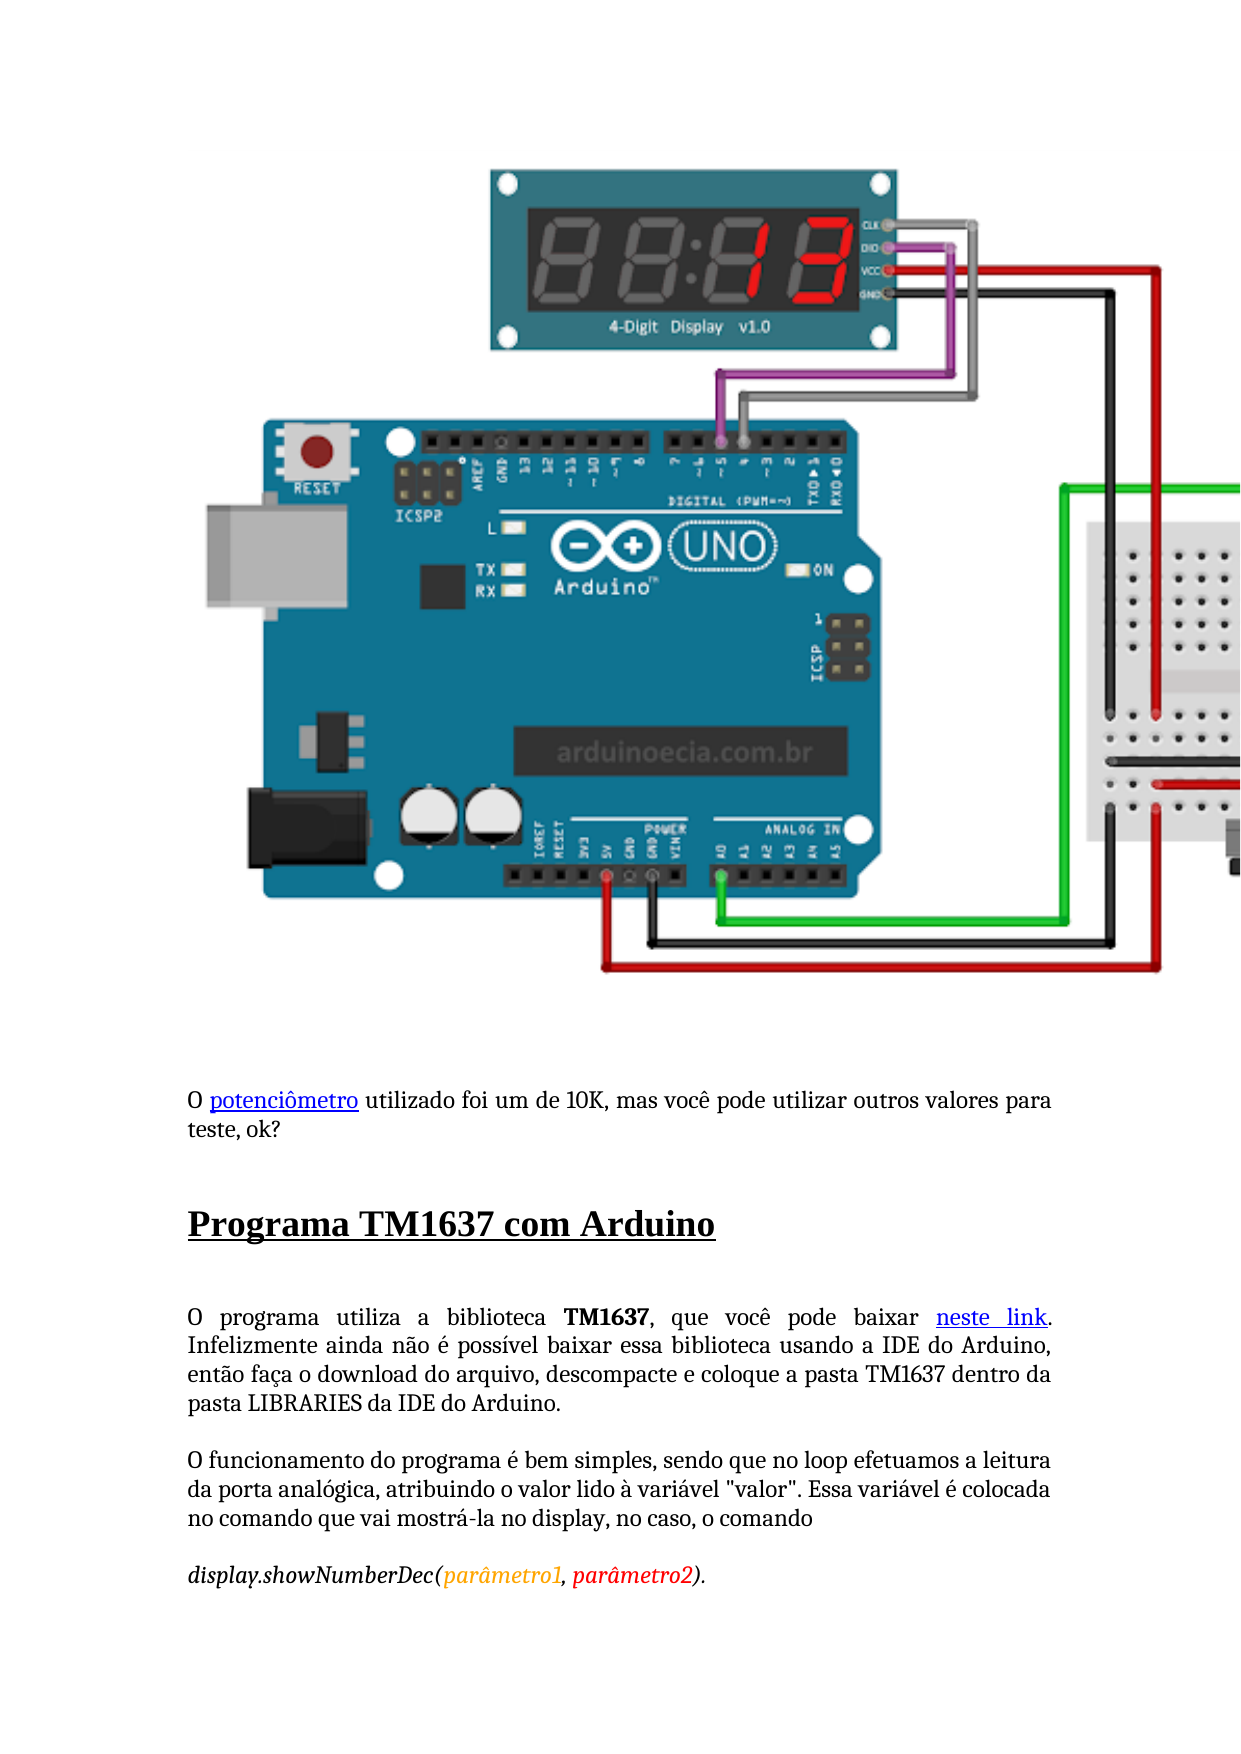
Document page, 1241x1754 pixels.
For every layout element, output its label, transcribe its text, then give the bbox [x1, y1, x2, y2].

picture [187, 150, 1241, 1033]
text display.showNumberDec(parâmetro1, parâmetro2). [187, 1532, 1053, 1590]
text O programa utiliza a biblioteca TM1637, que você pode baixar neste link. Infelizmente ainda não é possível baixar essa biblioteca usando a IDE do Arduino, então faça o download do arquivo, descompacte e coloque a pasta TM1637 dentro da pasta LIBRARIES da IDE do Arduino. [187, 1302, 1053, 1417]
text O potenciômetro utilizado foi um de 10K, mas você pode utilizar outros valores para teste, ok? [187, 1086, 1053, 1143]
subtitle Programa TM1637 com Arduino [187, 1201, 1053, 1244]
text O funcionamento do programa é bem simples, sendo que no loop efetuamos a leitura da porta analógica, atribuindo o valor lido à variável "valor". Essa variável é colocada no comando que vai mostrá-la no display, no caso, o comando [187, 1446, 1053, 1532]
